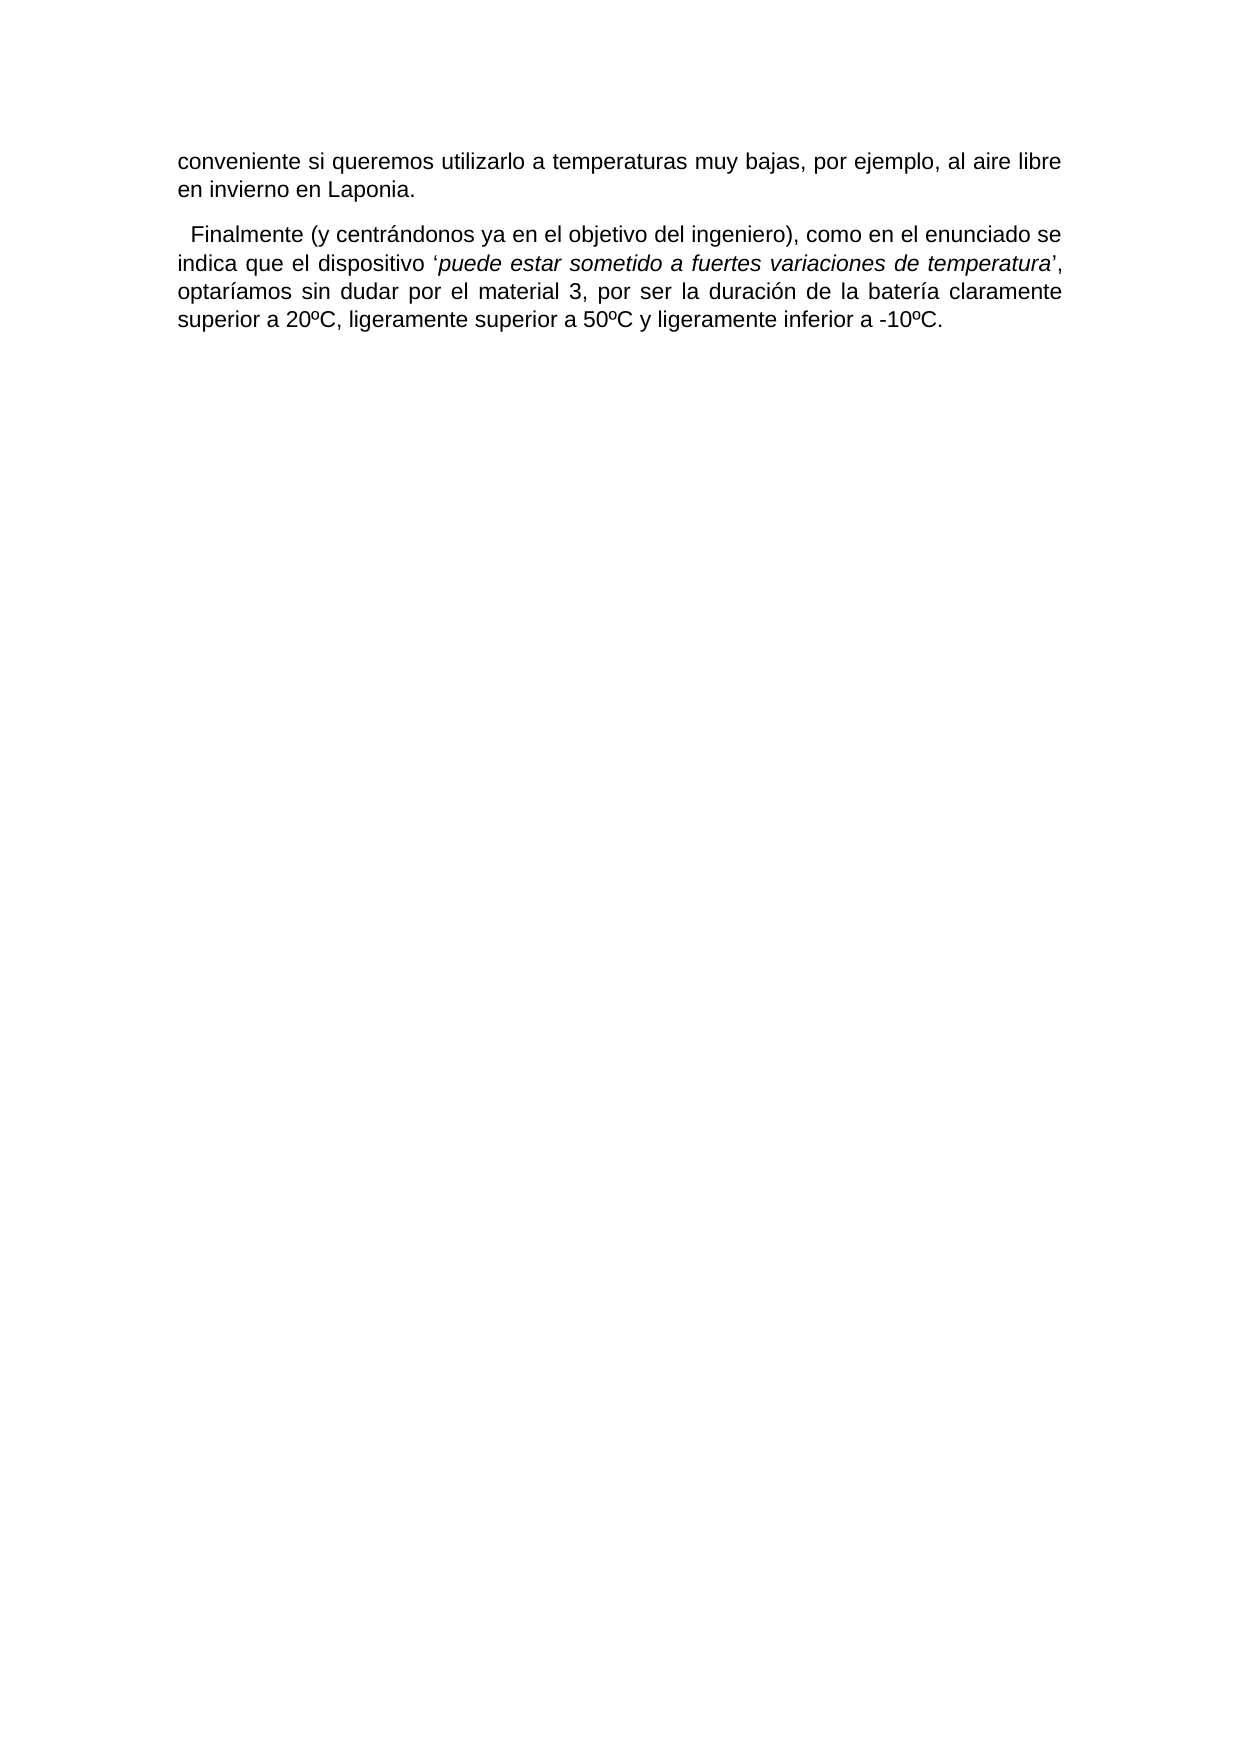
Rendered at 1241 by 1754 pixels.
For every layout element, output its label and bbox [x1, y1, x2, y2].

text [177, 148, 1063, 202]
